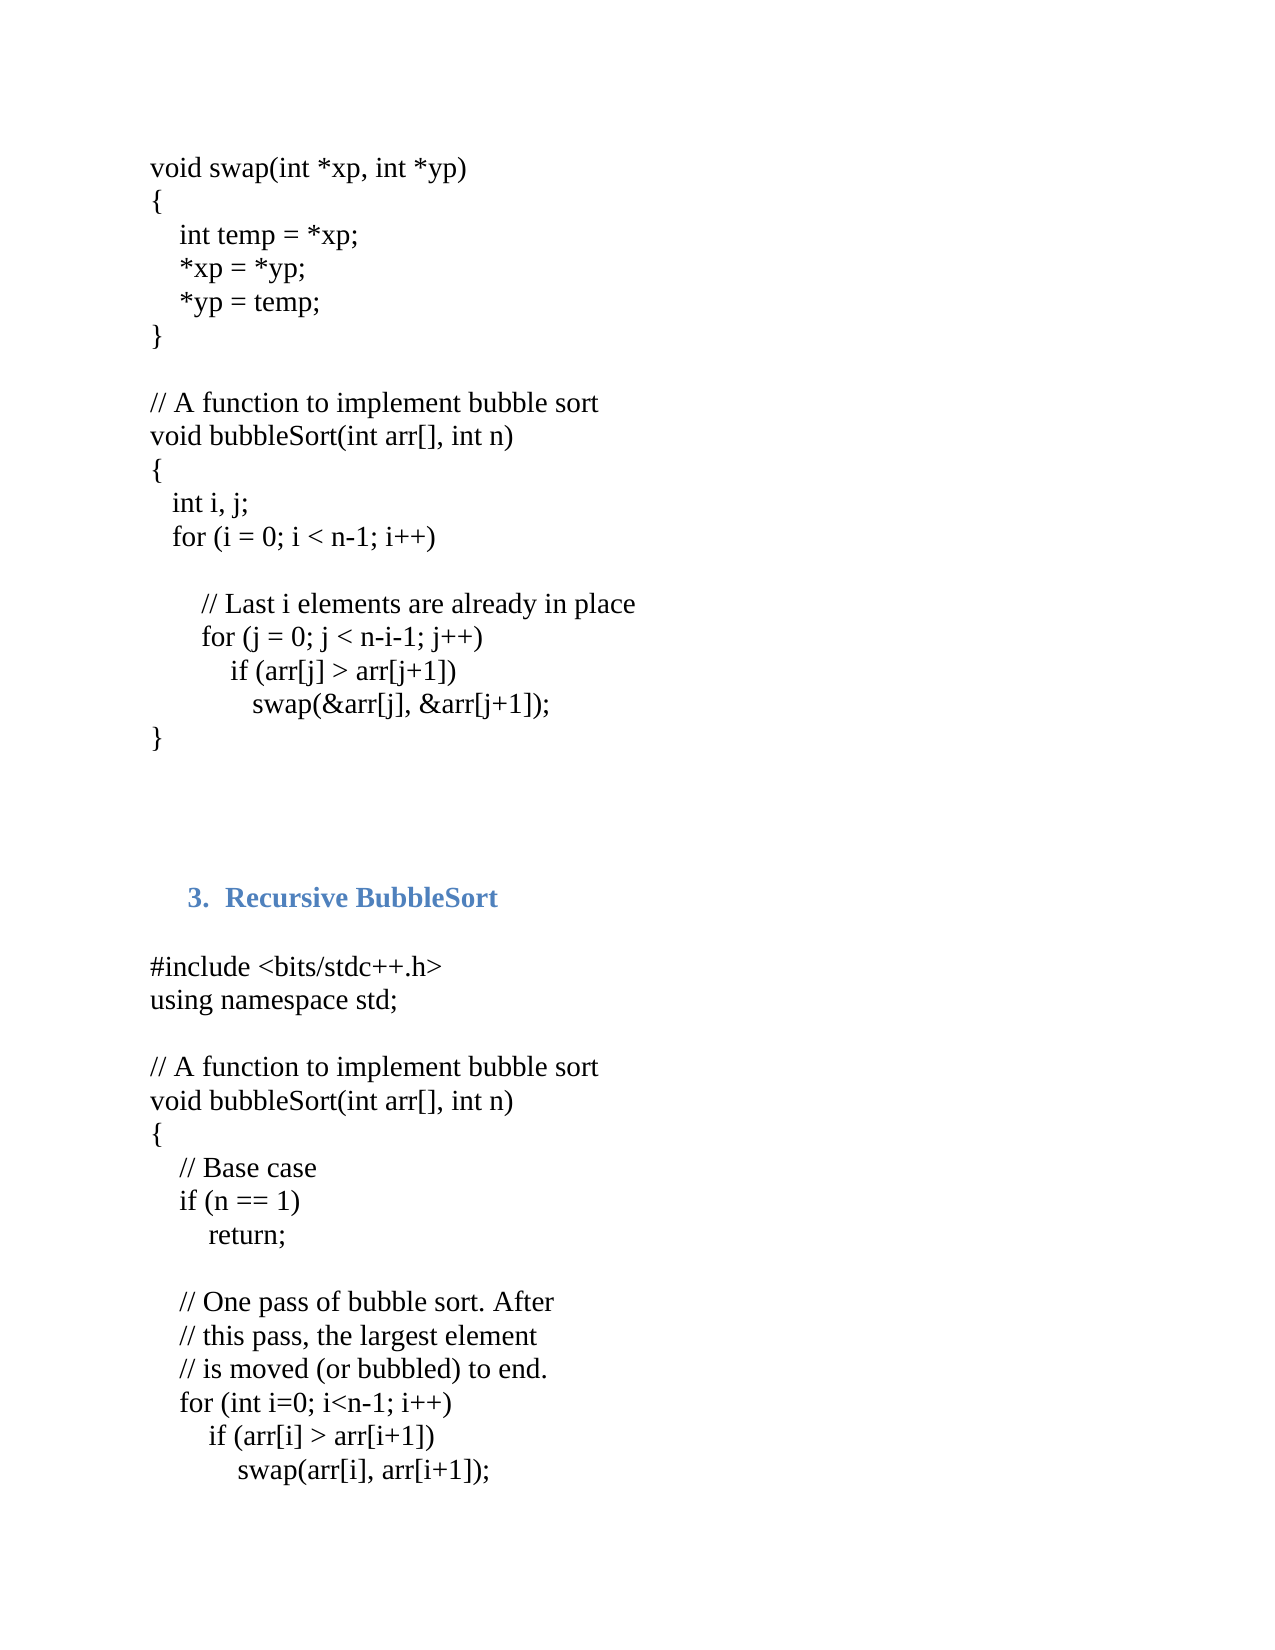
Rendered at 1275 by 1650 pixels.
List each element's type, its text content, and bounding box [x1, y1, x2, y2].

text if (n == 1) [150, 1183, 1125, 1217]
text { [150, 452, 1125, 485]
text // Base case [150, 1150, 1125, 1183]
text } [150, 318, 1125, 351]
text for (int i=0; i<n-1; i++) [150, 1385, 1125, 1418]
text // Last i elements are already in place [150, 586, 1125, 619]
text for (j = 0; j < n-i-1; j++) [150, 619, 1125, 653]
text swap(arr[i], arr[i+1]); [150, 1452, 1125, 1485]
text // this pass, the largest element [150, 1318, 1125, 1351]
text for (i = 0; i < n-1; i++) [150, 519, 1125, 552]
subtitle Recursive BubbleSort [187, 880, 1125, 913]
text void bubbleSort(int arr[], int n) [150, 1083, 1125, 1116]
text } [150, 720, 1125, 754]
text *xp = *yp; [150, 251, 1125, 284]
text swap(&arr[j], &arr[j+1]); [150, 687, 1125, 720]
text using namespace std; [150, 982, 1125, 1016]
text return; [150, 1217, 1125, 1251]
text { [150, 183, 1125, 217]
text { [150, 1116, 1125, 1150]
text int i, j; [150, 485, 1125, 519]
text // A function to implement bubble sort [150, 1049, 1125, 1083]
text *yp = temp; [150, 284, 1125, 318]
text // A function to implement bubble sort [150, 385, 1125, 418]
text void bubbleSort(int arr[], int n) [150, 418, 1125, 452]
text #include <bits/stdc++.h> [150, 949, 1125, 982]
text if (arr[i] > arr[i+1]) [150, 1418, 1125, 1452]
text if (arr[j] > arr[j+1]) [150, 653, 1125, 687]
text // One pass of bubble sort. After [150, 1284, 1125, 1318]
text void swap(int *xp, int *yp) [150, 150, 1125, 183]
text int temp = *xp; [150, 217, 1125, 251]
text // is moved (or bubbled) to end. [150, 1351, 1125, 1385]
